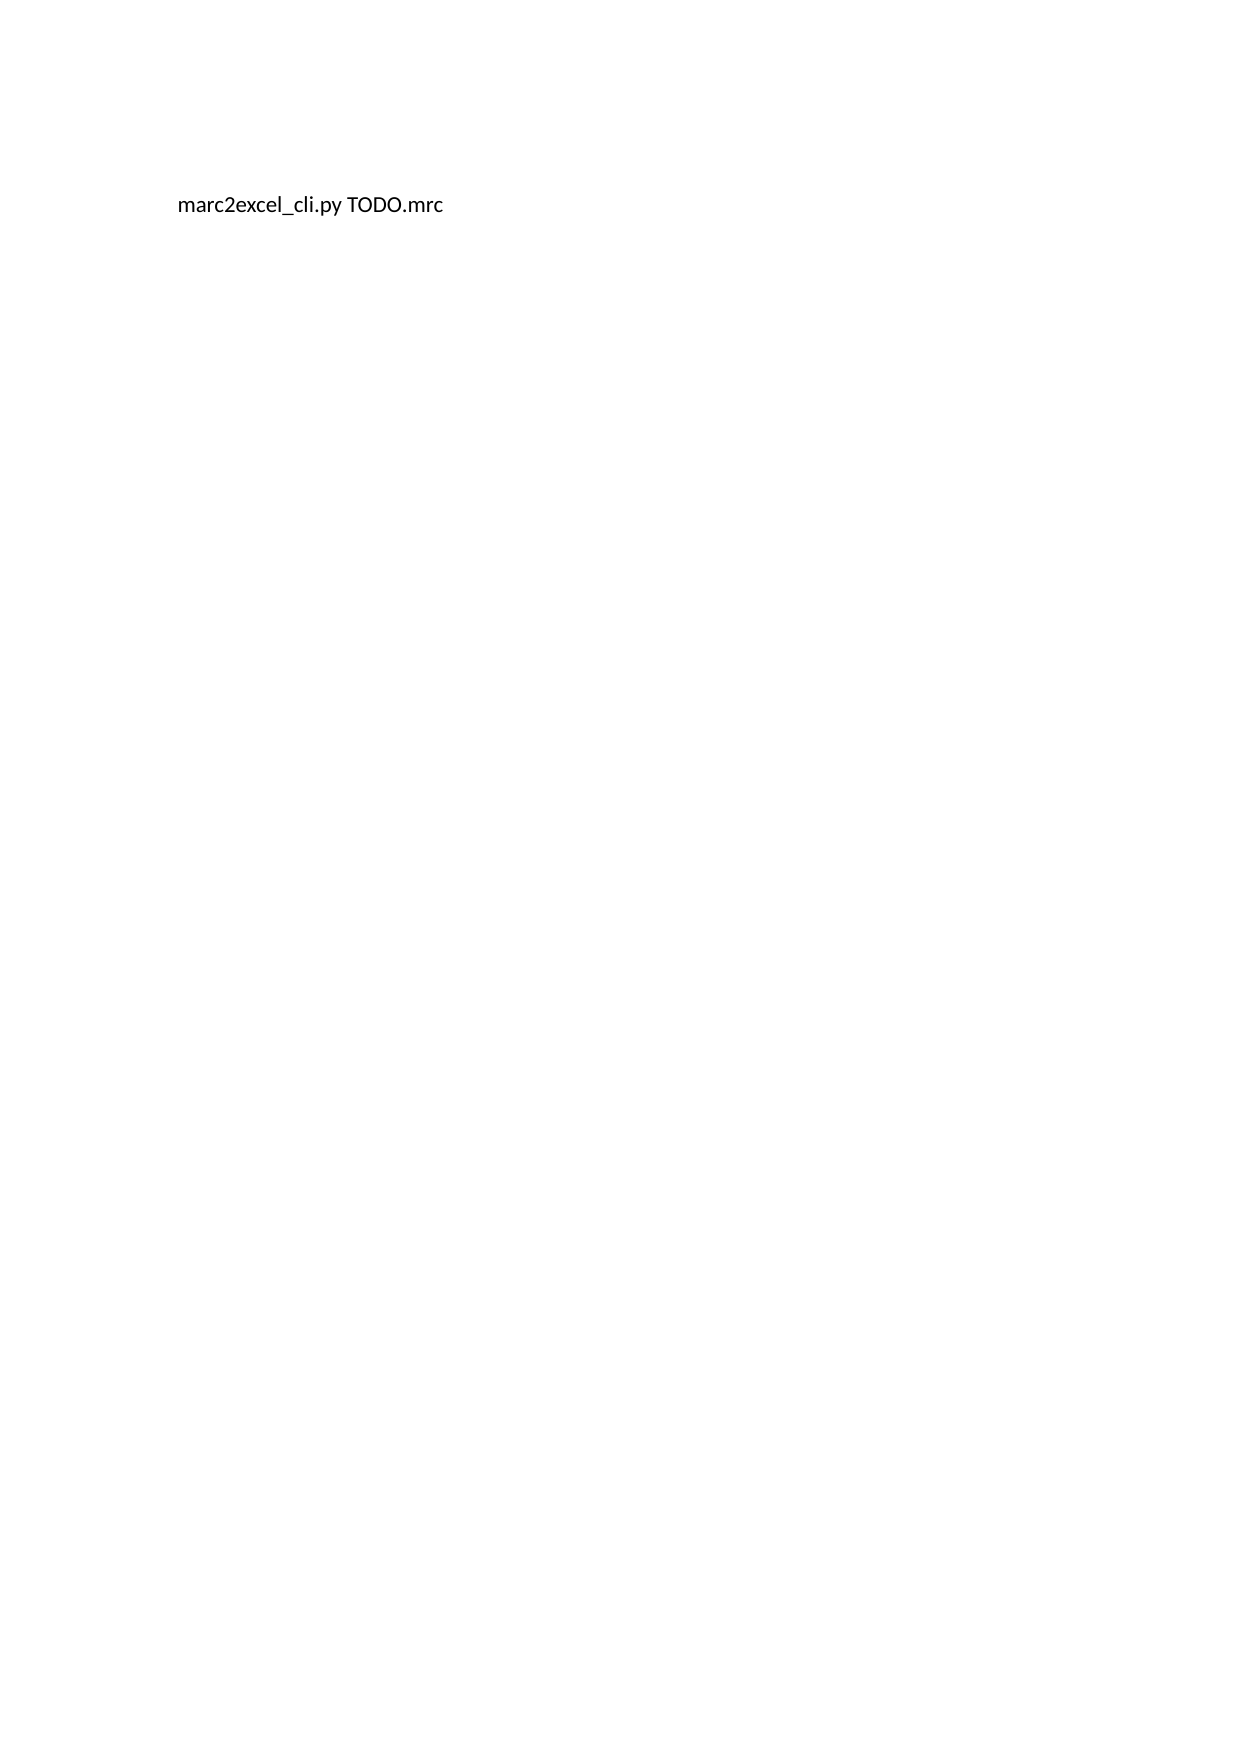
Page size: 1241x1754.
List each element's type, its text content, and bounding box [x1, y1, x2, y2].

text marc2excel_cli.py TODO.mrc [177, 190, 1063, 218]
